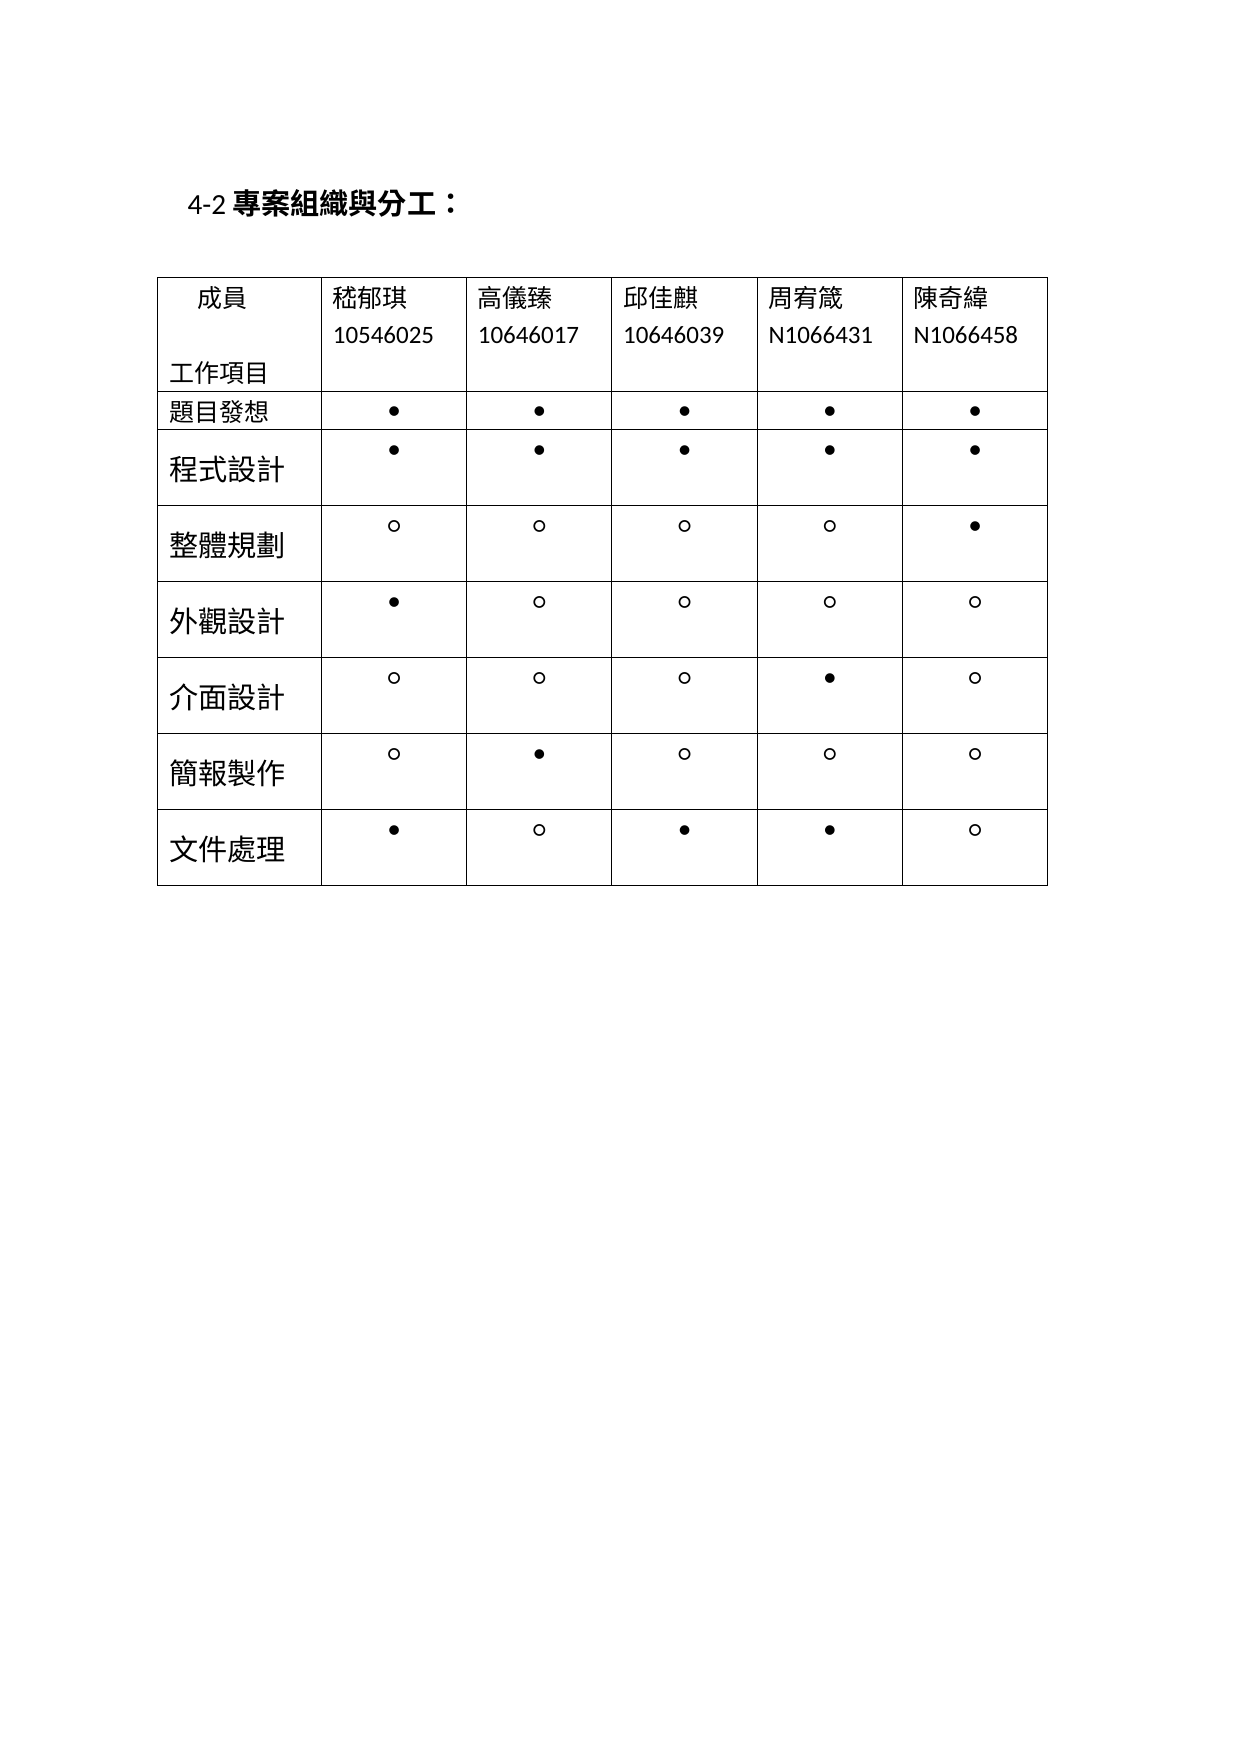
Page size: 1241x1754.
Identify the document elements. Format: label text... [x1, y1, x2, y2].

table_cell ● [612, 430, 757, 505]
table_cell ● [903, 506, 1047, 581]
table_cell ○ [612, 658, 757, 733]
table_header 嵇郁琪 10546025 [322, 278, 466, 391]
table_header 高儀臻 10646017 [467, 278, 611, 391]
table_cell ○ [467, 658, 611, 733]
table_cell ○ [467, 582, 611, 657]
table_cell ● [322, 810, 466, 885]
table_cell ○ [612, 734, 757, 809]
table_cell 簡報製作 [158, 734, 321, 809]
table_cell 程式設計 [158, 430, 321, 505]
table_cell ● [758, 392, 902, 429]
table_cell ○ [322, 658, 466, 733]
table_header 陳奇緯 N1066458 [903, 278, 1047, 391]
table_header 周宥箴 N1066431 [758, 278, 902, 391]
table_cell ● [758, 810, 902, 885]
table_cell ○ [903, 582, 1047, 657]
table_cell ○ [758, 506, 902, 581]
table_cell ● [322, 392, 466, 429]
table_cell ● [612, 392, 757, 429]
table_cell ○ [612, 506, 757, 581]
table_cell 文件處理 [158, 810, 321, 885]
table_cell 題目發想 [158, 392, 321, 429]
table_cell ○ [467, 506, 611, 581]
table_cell ○ [322, 734, 466, 809]
table_cell ○ [612, 582, 757, 657]
table_cell ○ [758, 734, 902, 809]
table_cell ○ [903, 734, 1047, 809]
table_cell 外觀設計 [158, 582, 321, 657]
table_cell ● [903, 430, 1047, 505]
table_cell ○ [903, 810, 1047, 885]
table_cell 整體規劃 [158, 506, 321, 581]
table_cell ● [467, 430, 611, 505]
table_cell ○ [903, 658, 1047, 733]
table_header 邱佳麒 10646039 [612, 278, 757, 391]
table_cell ● [322, 582, 466, 657]
table_header 成員 工作項目 [158, 278, 321, 391]
table_cell ○ [322, 506, 466, 581]
text 4-2專案組織與分工： [187, 164, 1053, 239]
table_cell ● [903, 392, 1047, 429]
table_cell ○ [467, 810, 611, 885]
table_cell ● [612, 810, 757, 885]
table_cell ● [758, 430, 902, 505]
table_cell ● [467, 392, 611, 429]
table_cell ● [758, 658, 902, 733]
table_cell ○ [758, 582, 902, 657]
table_cell ● [322, 430, 466, 505]
table_cell ● [467, 734, 611, 809]
table_cell 介面設計 [158, 658, 321, 733]
